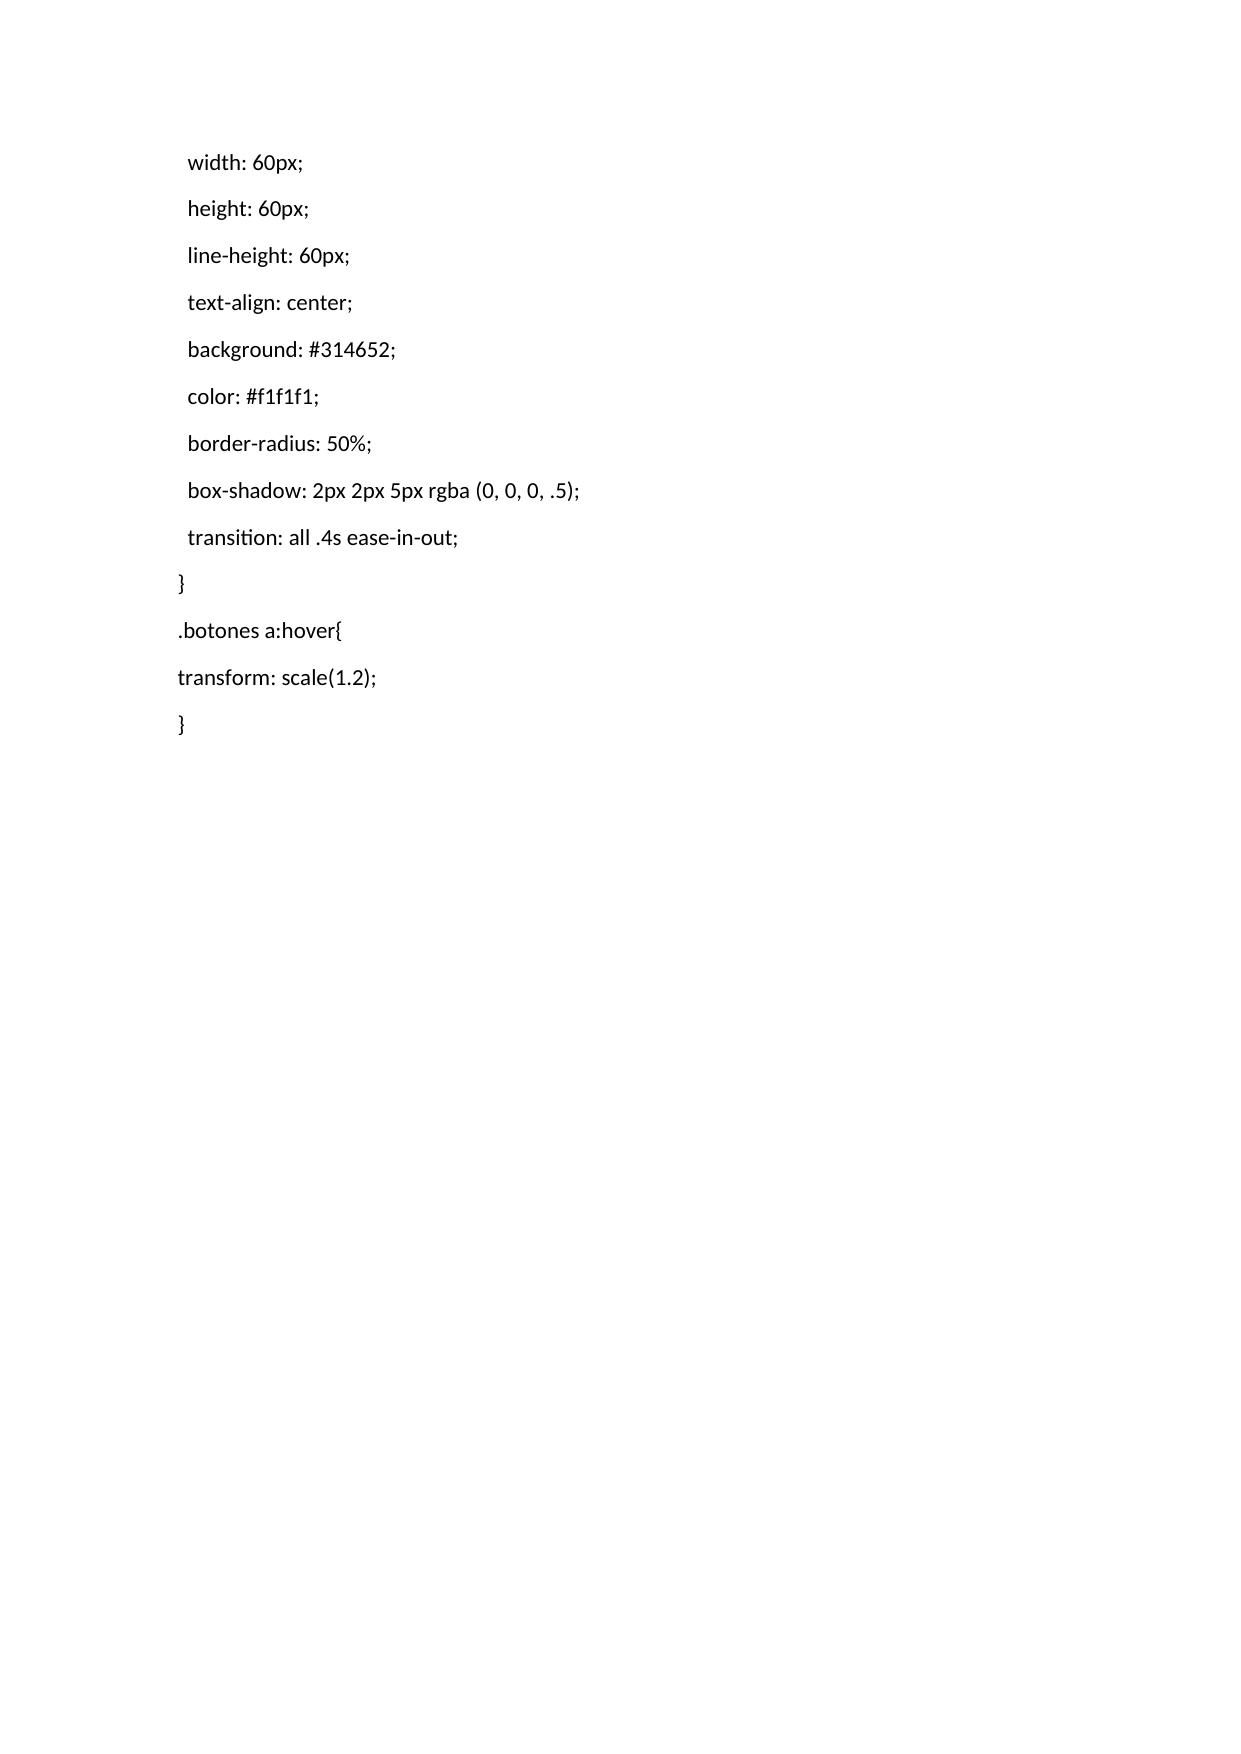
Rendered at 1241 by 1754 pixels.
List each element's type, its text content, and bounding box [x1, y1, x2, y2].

text height: 60px; [177, 194, 1063, 222]
text text-align: center; [177, 288, 1063, 316]
text } [177, 569, 1063, 597]
text background: #314652; [177, 335, 1063, 363]
text border-radius: 50%; [177, 429, 1063, 457]
text width: 60px; [177, 148, 1063, 176]
text transition: all .4s ease-in-out; [177, 523, 1063, 551]
text box-shadow: 2px 2px 5px rgba (0, 0, 0, .5); [177, 476, 1063, 504]
text color: #f1f1f1; [177, 382, 1063, 410]
text .botones a:hover{ [177, 616, 1063, 644]
text transform: scale(1.2); [177, 663, 1063, 691]
text } [177, 710, 1063, 738]
text line-height: 60px; [177, 241, 1063, 269]
